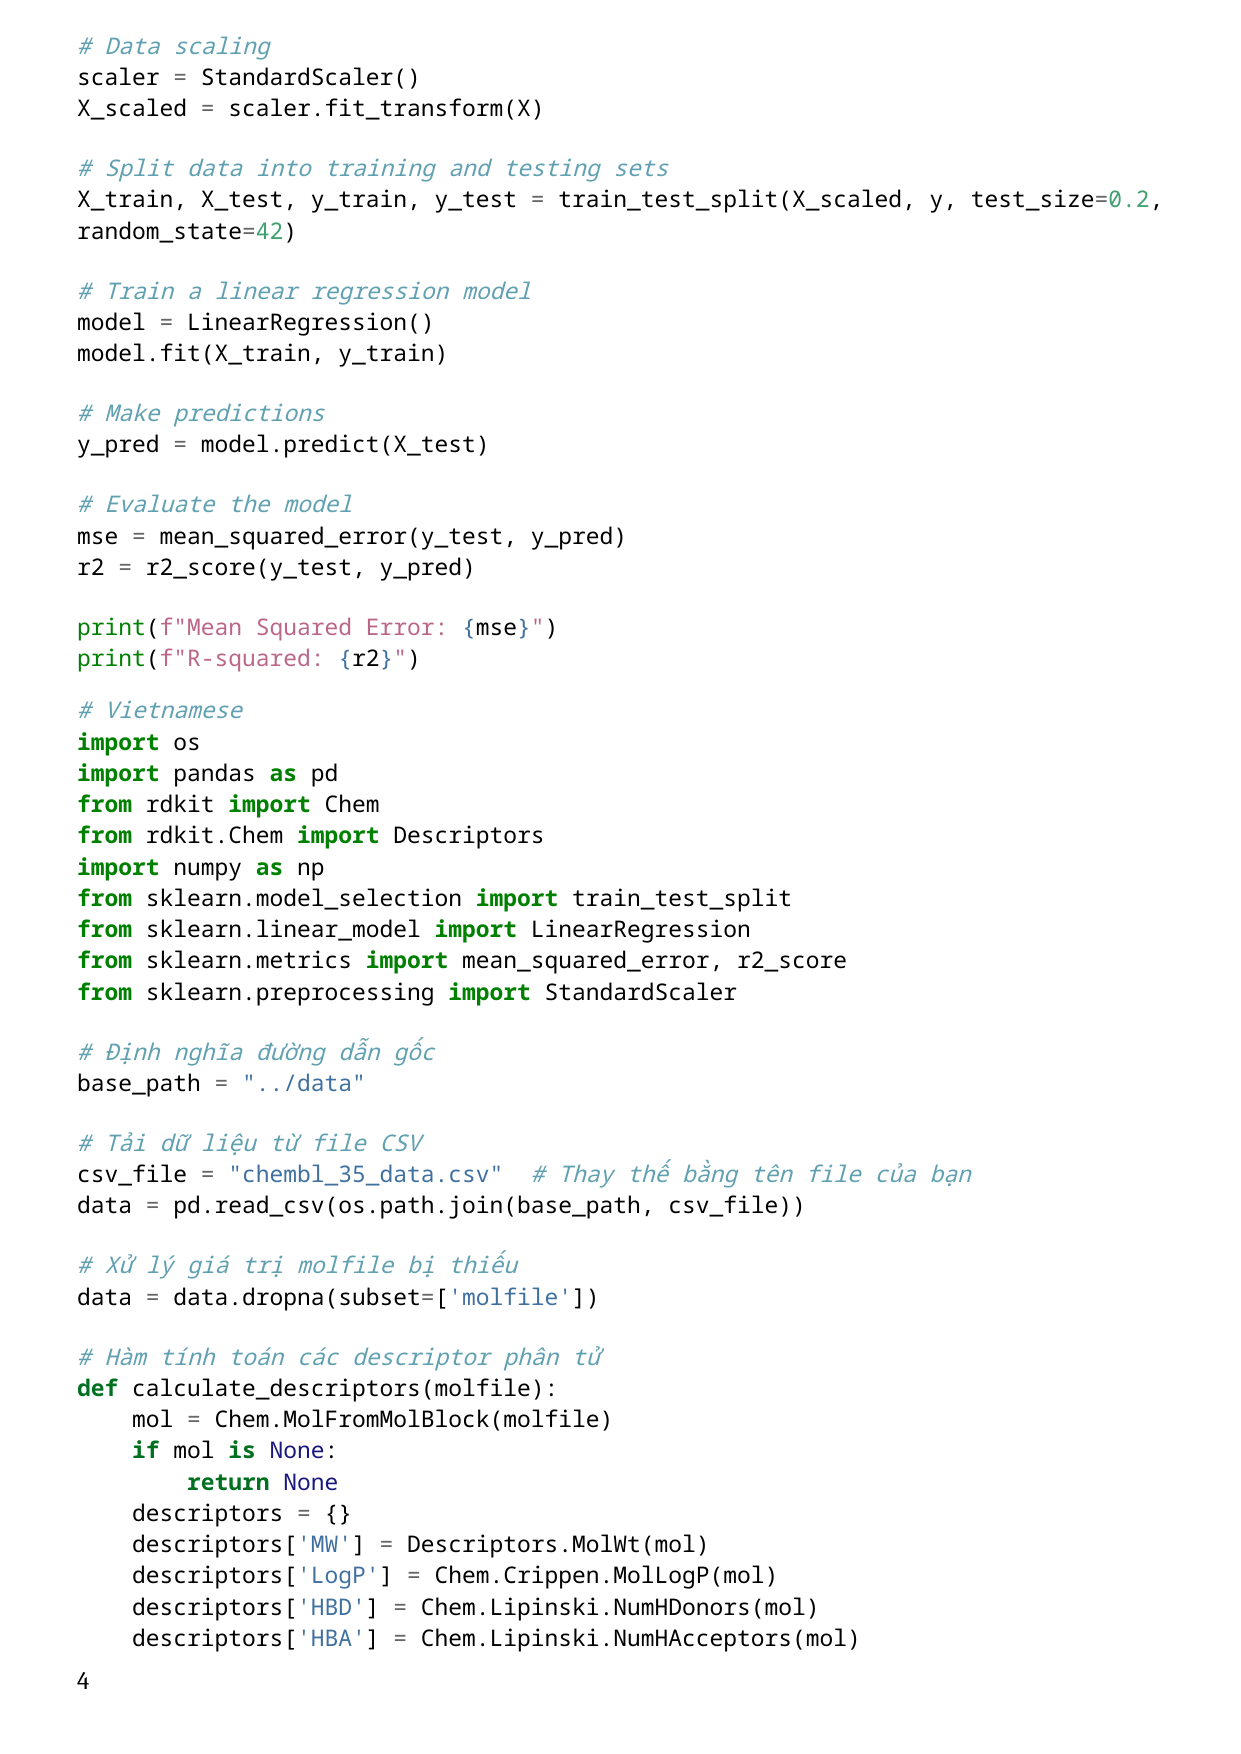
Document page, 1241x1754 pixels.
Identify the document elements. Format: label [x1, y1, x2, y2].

text [77, 29, 1163, 673]
text [77, 694, 1163, 1653]
